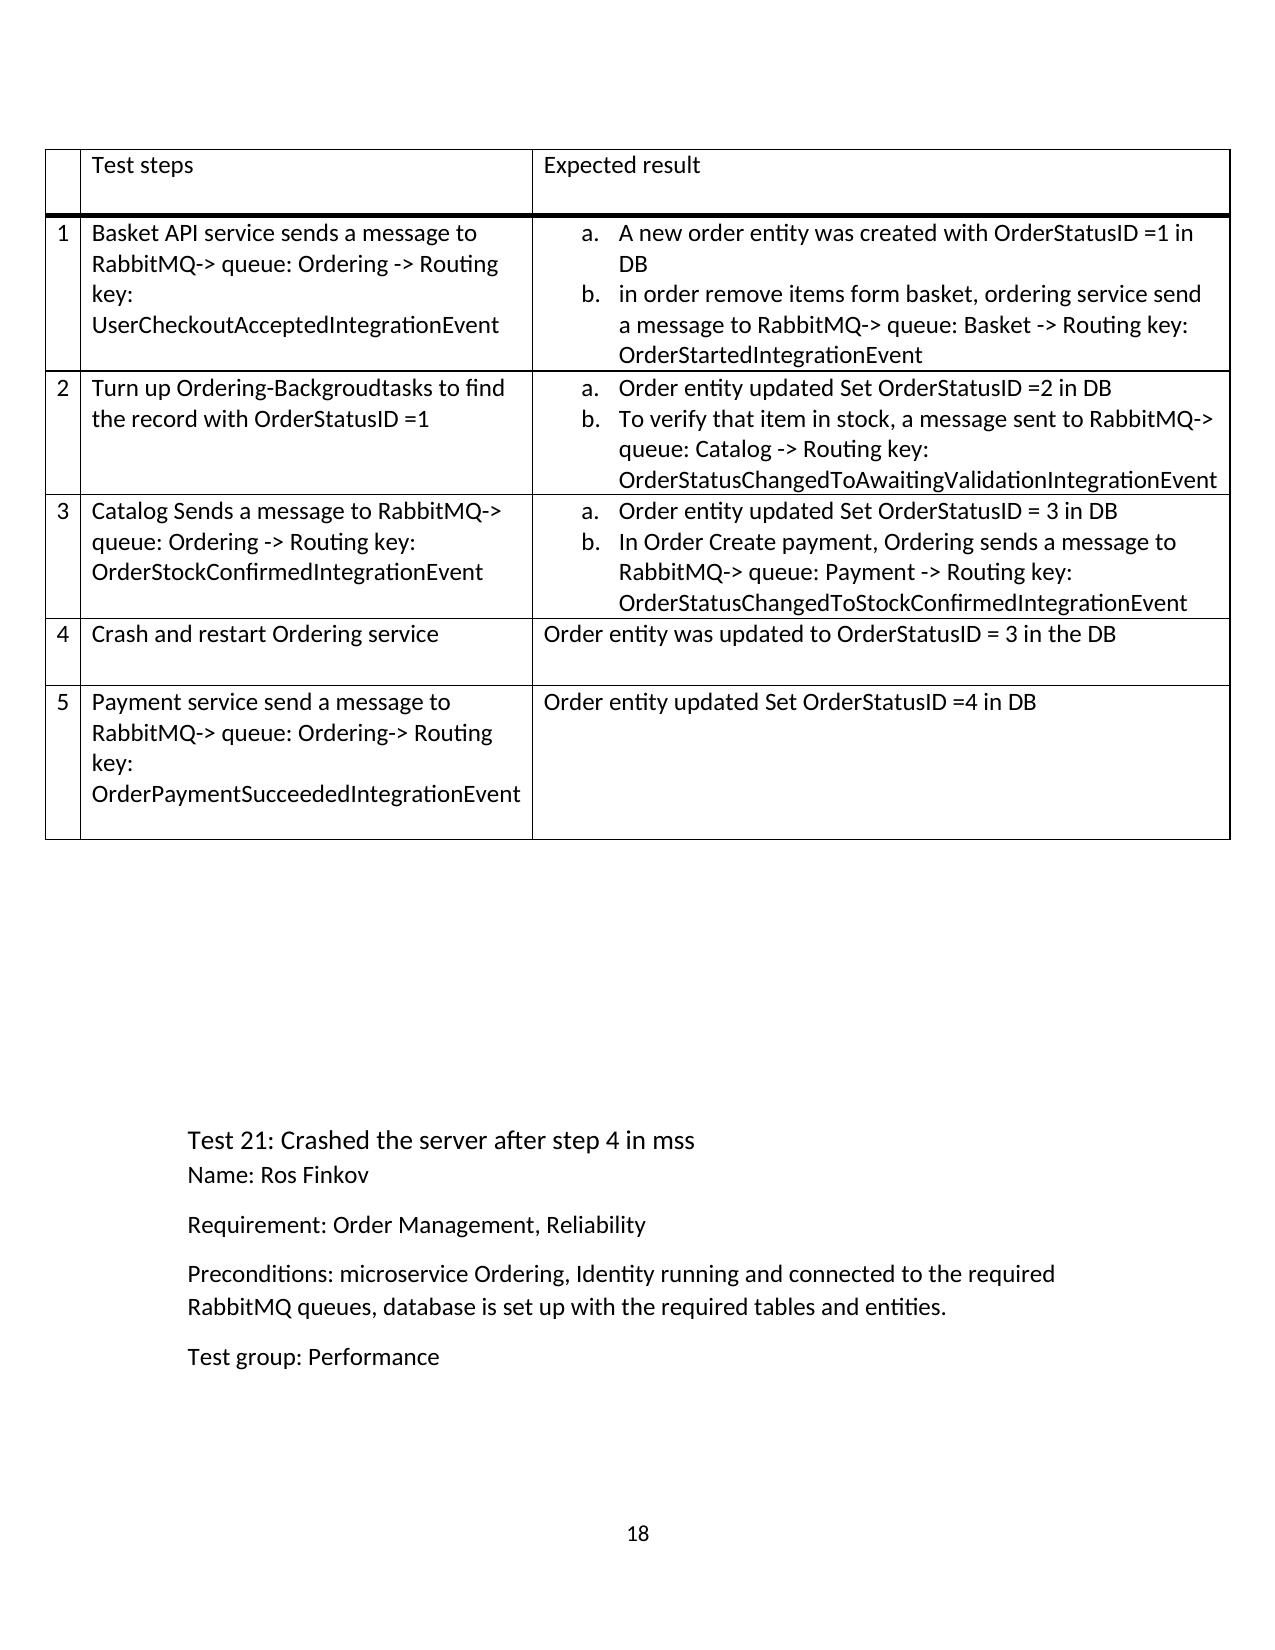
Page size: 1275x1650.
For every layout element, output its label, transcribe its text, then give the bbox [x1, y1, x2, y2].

table_cell Basket API service sends a message to RabbitMQ-> queue: Ordering -> Routing key: UserCheckoutAcceptedIntegrationEvent [81, 218, 532, 370]
table_header [46, 150, 80, 213]
text Requirement: Order Management, Reliability [187, 1209, 1087, 1239]
table_cell Order entity was updated to OrderStatusID = 3 in the DB [533, 619, 1229, 685]
subtitle Test 21: Crashed the server after step 4 in mss [187, 1123, 1087, 1157]
table_cell Crash and restart Ordering service [81, 619, 532, 685]
table_cell Order entity updated Set OrderStatusID =2 in DB To verify that item in stock, a message sent to RabbitMQ-> queue: Catalog -> Routing key: OrderStatusChangedToAwaitingValidationIntegrationEvent [533, 372, 1229, 494]
table_cell 3 [46, 495, 80, 617]
table_cell A new order entity was created with OrderStatusID =1 in DB in order remove items form basket, ordering service send a message to RabbitMQ-> queue: Basket -> Routing key: OrderStartedIntegrationEvent [533, 218, 1229, 370]
table_cell 1 [46, 218, 80, 370]
text Preconditions: microservice Ordering, Identity running and connected to the required RabbitMQ queues, database is set up with the required tables and entities. [187, 1258, 1087, 1322]
table_cell 4 [46, 619, 80, 685]
table_cell Order entity updated Set OrderStatusID =4 in DB [533, 686, 1229, 839]
text Test group: Performance [187, 1341, 1087, 1371]
table_cell Turn up Ordering-Backgroudtasks to find the record with OrderStatusID =1 [81, 372, 532, 494]
table_cell 5 [46, 686, 80, 839]
table_cell Payment service send a message to RabbitMQ-> queue: Ordering-> Routing key: OrderPaymentSucceededIntegrationEvent [81, 686, 532, 839]
table_cell Catalog Sends a message to RabbitMQ-> queue: Ordering -> Routing key: OrderStockConfirmedIntegrationEvent [81, 495, 532, 617]
table_cell Order entity updated Set OrderStatusID = 3 in DB In Order Create payment, Ordering sends a message to RabbitMQ-> queue: Payment -> Routing key: OrderStatusChangedToStockConfirmedIntegrationEvent [533, 495, 1229, 617]
table_cell 2 [46, 372, 80, 494]
text Name: Ros Finkov [187, 1159, 1087, 1190]
table_header Test steps [81, 150, 532, 213]
table_header Expected result [533, 150, 1229, 213]
